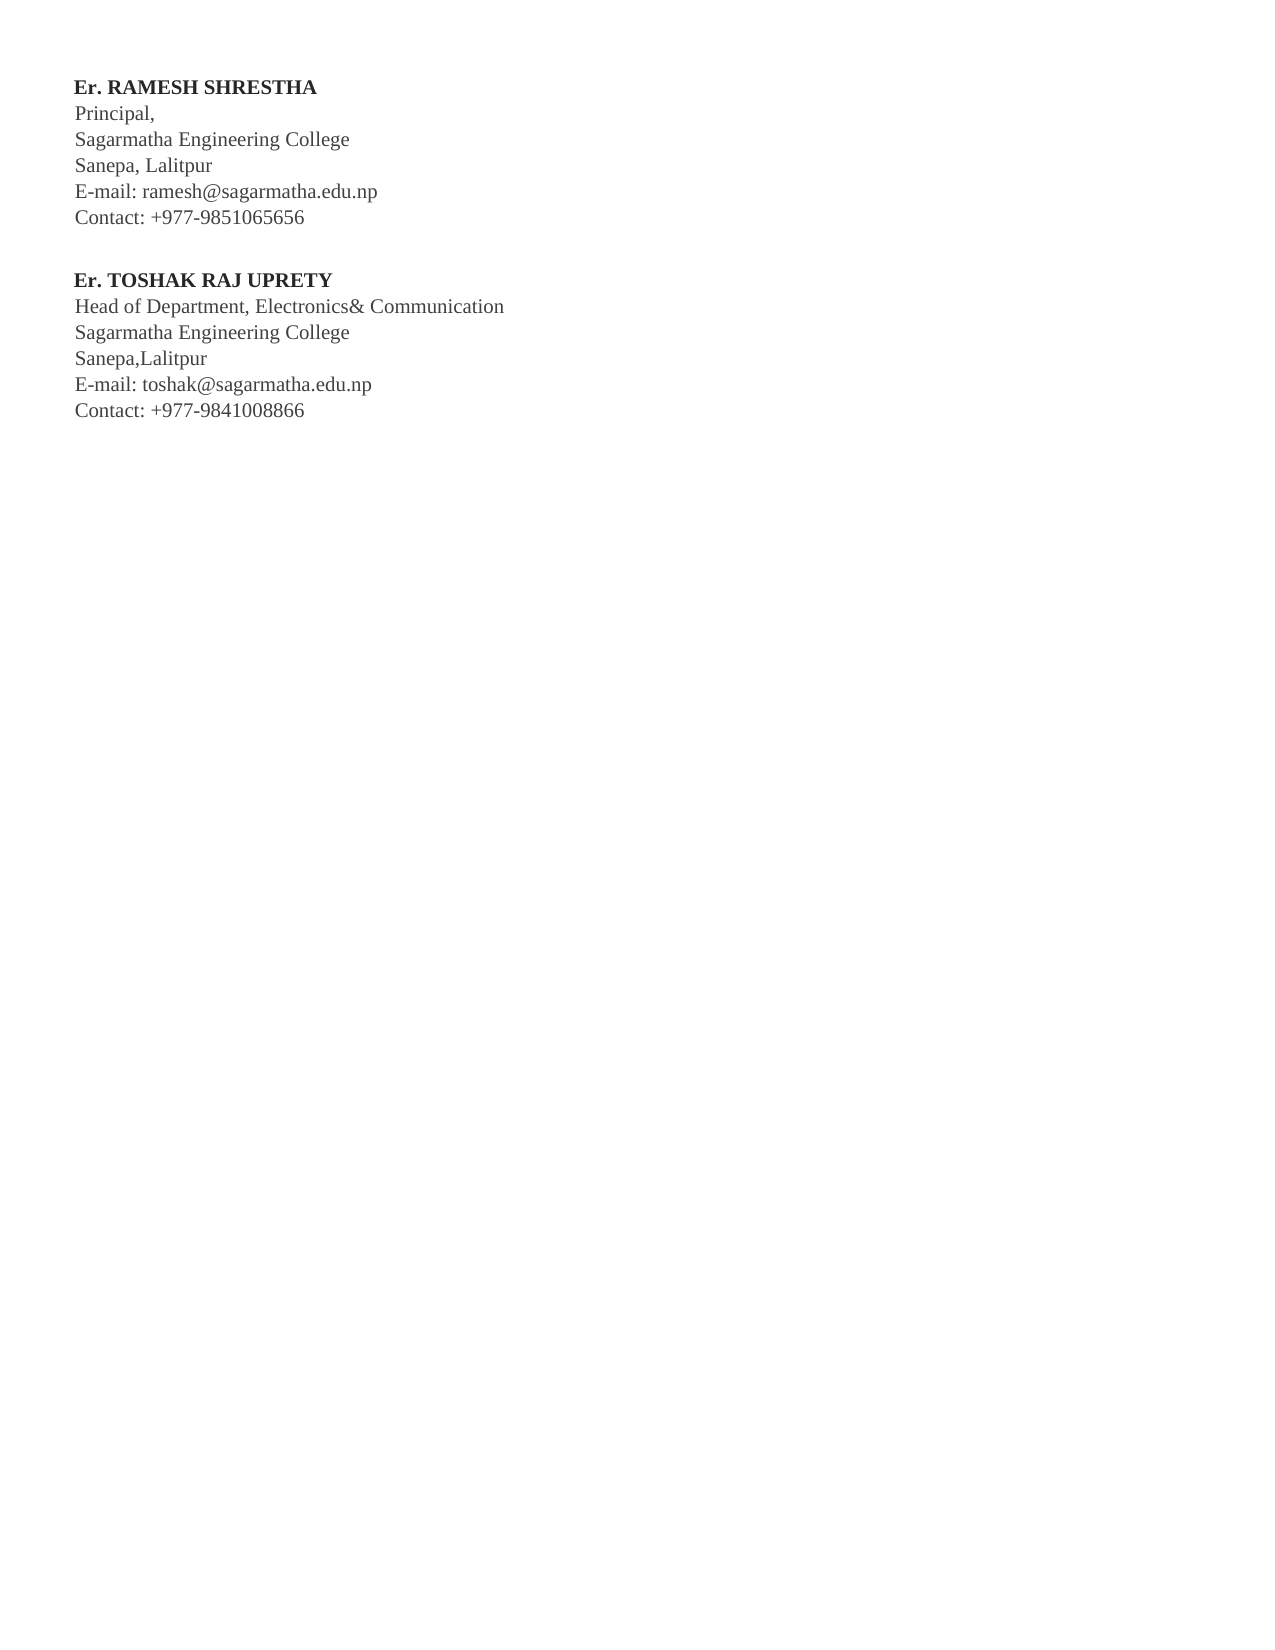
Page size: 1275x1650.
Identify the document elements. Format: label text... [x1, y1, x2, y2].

text Sagarmatha Engineering College [74, 320, 1200, 344]
text Sanepa, Lalitpur [74, 153, 1200, 177]
text Principal, [74, 101, 1200, 125]
subtitle Er. TOSHAK RAJ UPRETY [73, 268, 1200, 292]
subtitle Er. RAMESH SHRESTHA [73, 75, 1200, 99]
text Sagarmatha Engineering College [74, 127, 1200, 151]
text E-mail: ramesh@sagarmatha.edu.np [74, 179, 1200, 203]
text Head of Department, Electronics& Communication [74, 294, 1200, 318]
text Sanepa,Lalitpur [74, 346, 1200, 370]
text Contact: +977-9841008866 [74, 398, 1200, 422]
text E-mail: toshak@sagarmatha.edu.np [74, 372, 1200, 396]
text Contact: +977-9851065656 [74, 205, 1200, 229]
